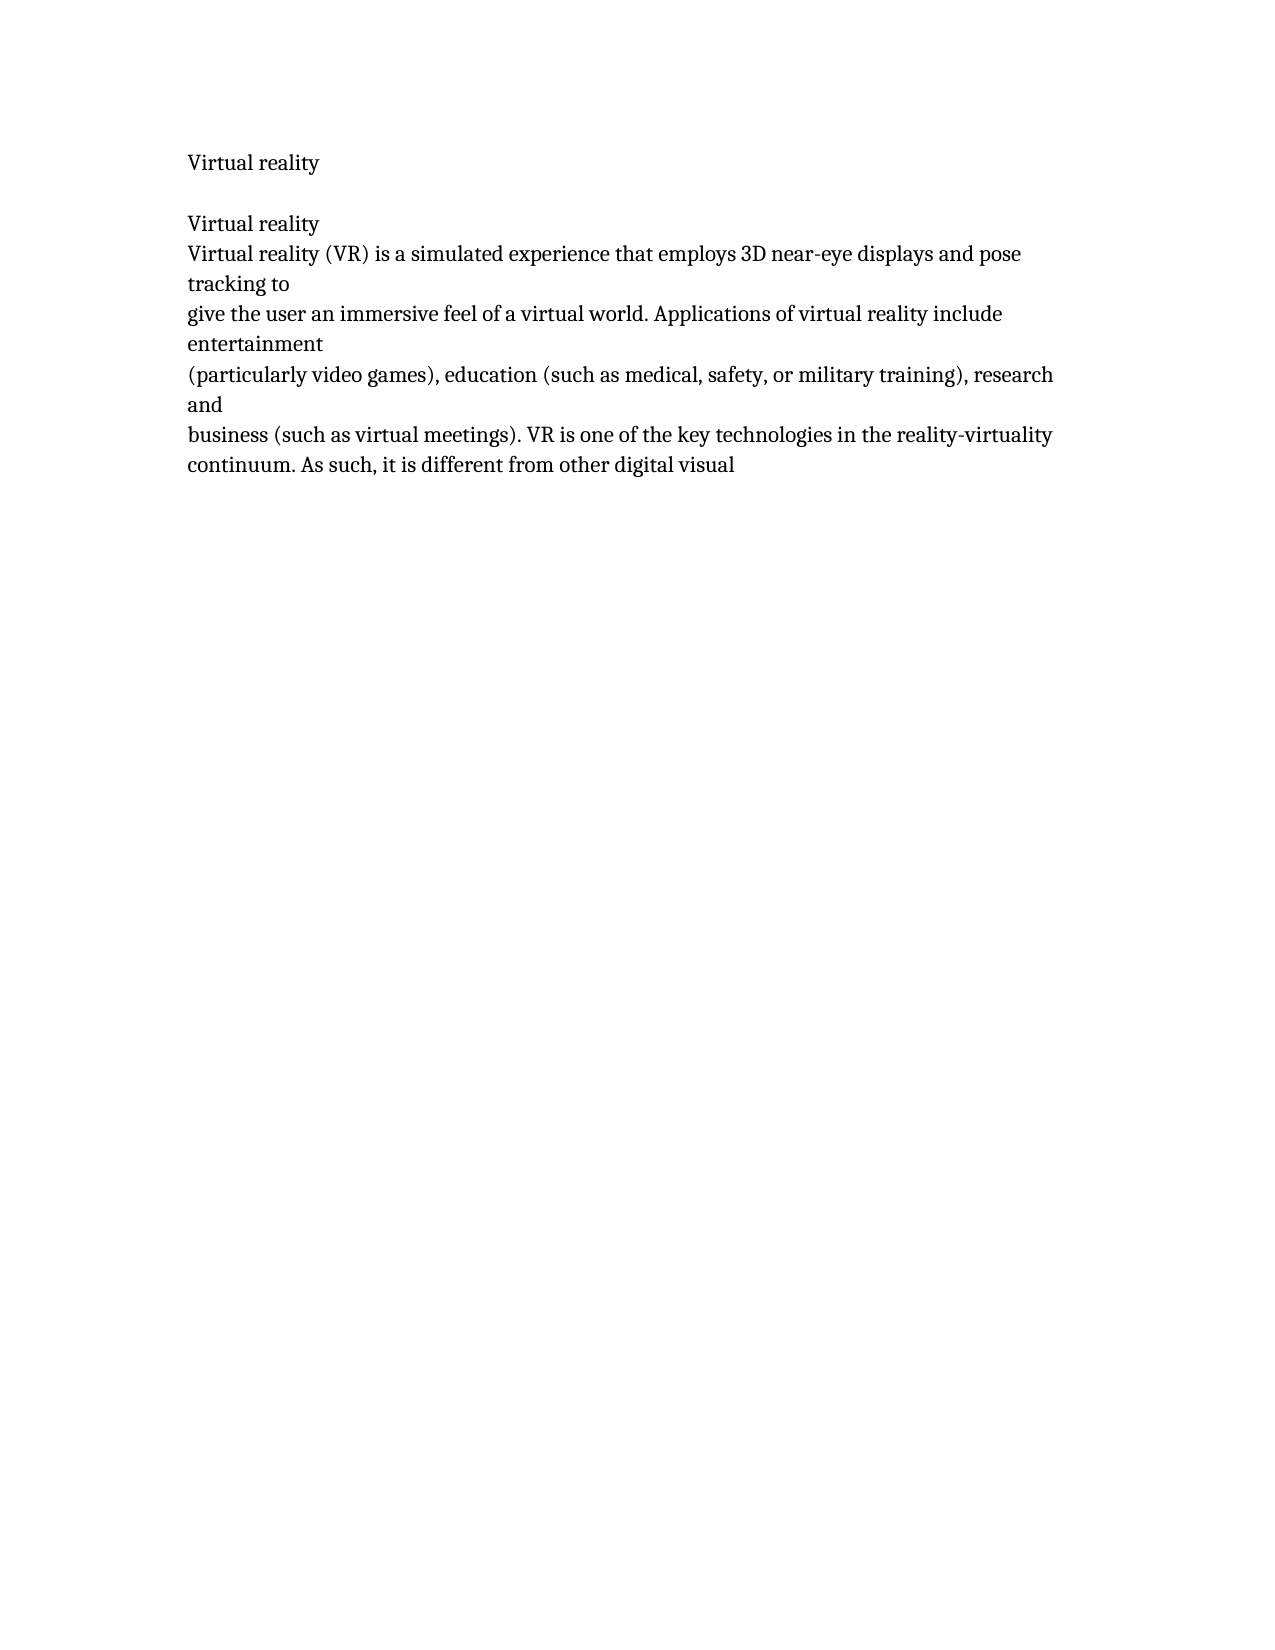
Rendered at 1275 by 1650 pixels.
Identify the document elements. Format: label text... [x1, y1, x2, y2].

text Virtual reality Virtual reality Virtual reality (VR) is a simulated experience that employs 3D near-eye displays and pose tracking to give the user an immersive feel of a virtual world. Applications of virtual reality include entertainment (particularly video games), education (such as medical, safety, or military training), research and business (such as virtual meetings). VR is one of the key technologies in the reality-virtuality continuum. As such, it is different from other digital visual [187, 150, 1087, 478]
